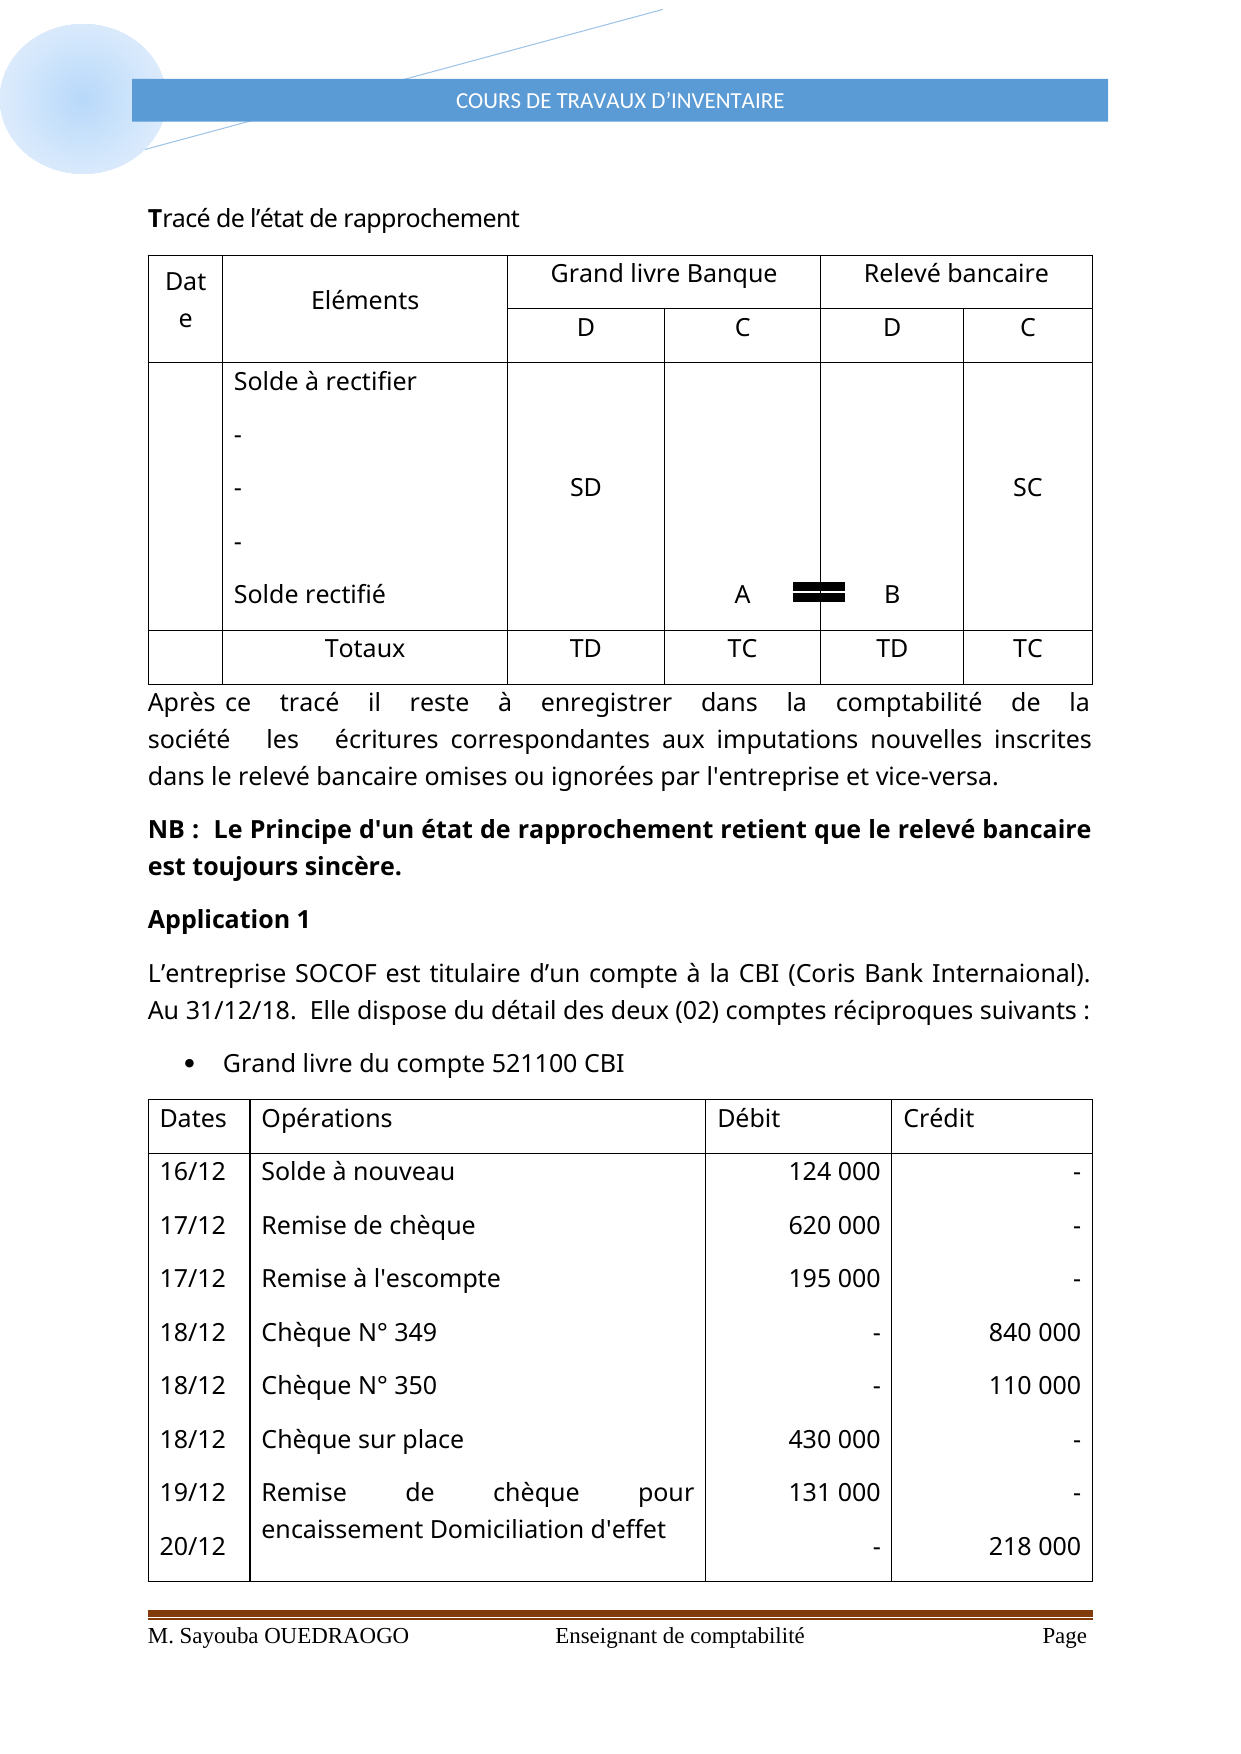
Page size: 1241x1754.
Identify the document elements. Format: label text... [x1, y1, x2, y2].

table_cell Totaux [223, 631, 507, 684]
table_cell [251, 1154, 705, 1581]
table_cell [149, 631, 222, 684]
table_cell C [665, 309, 820, 362]
table_header Débit [706, 1100, 891, 1153]
table_cell Solde à rectifier - - - Solde rectifié [223, 363, 507, 630]
table_cell C [964, 309, 1092, 362]
table_cell SC [964, 363, 1092, 630]
table_header Opérations [251, 1100, 705, 1153]
list Grand livre du compte 521100 CBI [185, 1046, 1093, 1080]
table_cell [892, 1154, 1092, 1581]
text Tracé de l’état de rapprochement [148, 201, 1093, 235]
table_header Dates [149, 1100, 249, 1153]
text NB : Le Principe d'un état de rapprochement retient que le relevé bancaire est toujours sincère. [148, 812, 1093, 883]
table_cell A [665, 363, 820, 630]
table_cell D [821, 309, 963, 362]
table_header Relevé bancaire [821, 256, 1092, 308]
table_header Crédit [892, 1100, 1092, 1153]
table_cell TD [821, 631, 963, 684]
text Application 1 [148, 902, 1093, 936]
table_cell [149, 1154, 249, 1581]
table_cell [149, 363, 222, 630]
table_header Eléments [223, 256, 507, 362]
table_header Date [149, 256, 222, 362]
table_cell SD [508, 363, 664, 630]
table_cell D [508, 309, 664, 362]
table_header Grand livre Banque [508, 256, 820, 308]
text Après ce tracé il reste à enregistrer dans la comptabilité de la société les écritures correspondantes aux imputations nouvelles inscrites dans le relevé bancaire omises ou ignorées par l'entreprise et vice-versa. [148, 685, 1093, 792]
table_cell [706, 1154, 891, 1581]
table_cell TC [964, 631, 1092, 684]
table_cell TD [508, 631, 664, 684]
table_cell B [821, 363, 963, 630]
table_cell TC [665, 631, 820, 684]
text L’entreprise SOCOF est titulaire d’un compte à la CBI (Coris Bank Internaional). Au 31/12/18. Elle dispose du détail des deux (02) comptes réciproques suivants : [148, 956, 1093, 1026]
